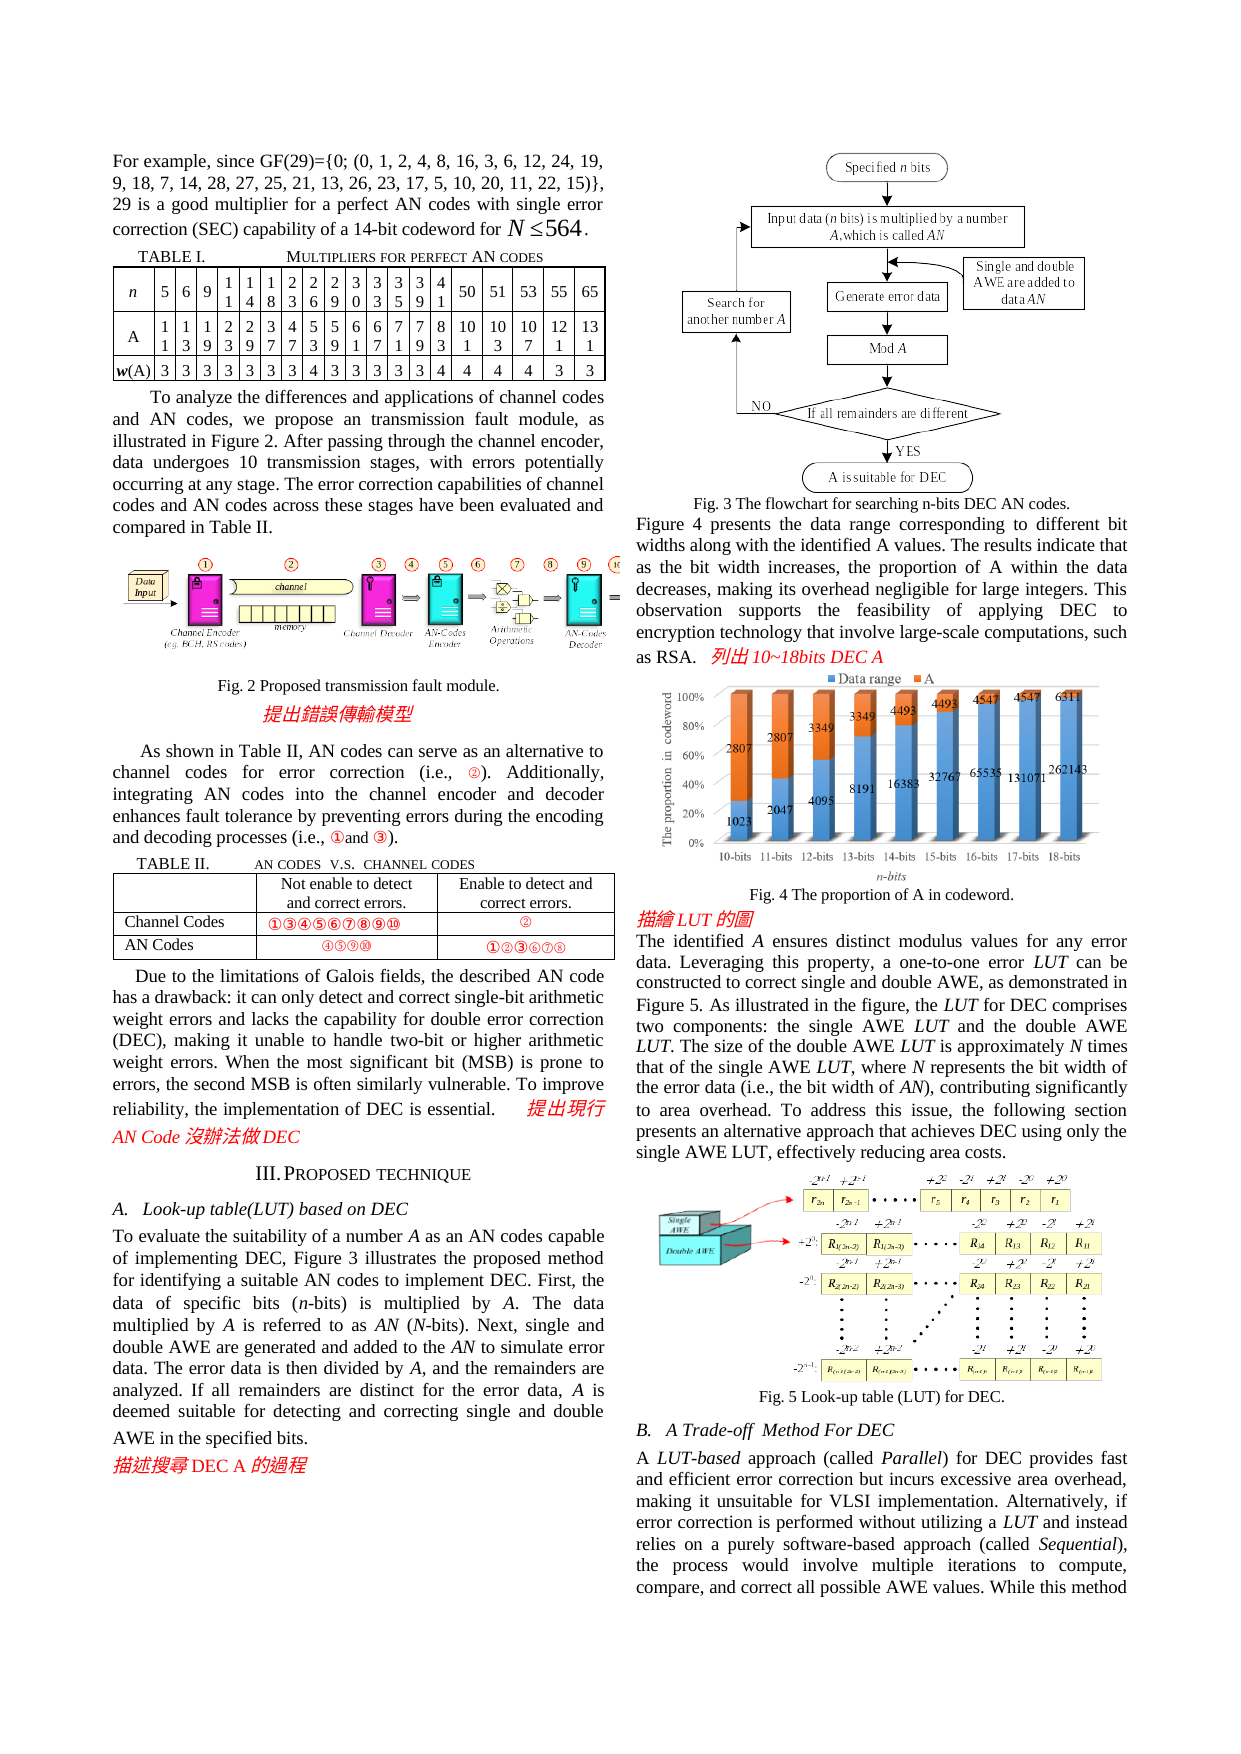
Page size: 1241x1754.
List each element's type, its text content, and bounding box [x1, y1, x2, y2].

table_header n [114, 268, 154, 311]
table_header [114, 874, 256, 912]
table_cell 131 [575, 312, 604, 355]
table_cell 23 [218, 312, 239, 355]
table_header 5 [155, 268, 175, 311]
table_header 33 [367, 268, 387, 311]
text 描繪LUT的圖 [636, 904, 1128, 932]
table_cell 79 [410, 312, 430, 355]
table_cell 4 [513, 356, 543, 380]
table_header 50 [452, 268, 482, 311]
table_cell w(A) [114, 356, 154, 380]
table_cell 3 [197, 356, 217, 380]
table_header 11 [218, 268, 239, 311]
text Figure 4 presents the data range corresponding to different bit widths along with the identified A values. The results indicate that as the bit width increases, the proportion of A within the data decreases, making its overhead negligible for large integers. This observation supports the feasibility of applying DEC to encryption technology that involve large-scale computations, such as RSA. 列出10~18bits DEC A [636, 513, 1128, 669]
table_cell 3 [575, 356, 604, 380]
table_header 35 [388, 268, 409, 311]
table_header 23 [282, 268, 302, 311]
table_header 30 [346, 268, 366, 311]
subtitle Proposed technique [112, 1161, 604, 1185]
text 描述搜尋DEC A的過程 [112, 1450, 604, 1477]
table_cell 4 [431, 356, 451, 380]
table_header Enable to detect and correct errors. [438, 874, 614, 912]
table_cell 121 [544, 312, 574, 355]
table_cell 3 [261, 356, 281, 380]
text To analyze the differences and applications of channel codes and AN codes, we propose an transmission fault module, as illustrated in Figure 2. After passing through the channel encoder, data undergoes 10 transmission stages, with errors potentially occurring at any stage. The error correction capabilities of channel codes and AN codes across these stages have been evaluated and compared in Table II. [112, 386, 604, 537]
table_header 39 [410, 268, 430, 311]
table_cell 3 [218, 356, 239, 380]
table_header 26 [303, 268, 324, 311]
table_cell 3 [325, 356, 345, 380]
table_cell 3 [155, 356, 175, 380]
table_header 53 [513, 268, 543, 311]
table_cell 47 [282, 312, 302, 355]
table_header 65 [575, 268, 604, 311]
table_cell 3 [410, 356, 430, 380]
subtitle A Trade-off Method For DEC [636, 1419, 1128, 1440]
table_cell 83 [431, 312, 451, 355]
text The identified A ensures distinct modulus values for any error data. Leveraging this property, a one-to-one error LUT can be constructed to correct single and double AWE, as demonstrated in Figure 5. As illustrated in the figure, the LUT for DEC comprises two components: the single AWE LUT and the double AWE LUT. The size of the double AWE LUT is approximately N times that of the single AWE LUT, where N represents the bit width of the error data (i.e., the bit width of AN), contributing significantly to area overhead. To address this issue, the following section presents an alternative approach that achieves DEC using only the single AWE LUT, effectively reducing area costs. [636, 932, 1128, 1162]
table_cell ④⑤⑨⑩ [257, 936, 437, 959]
text Fig. 5 Look-up table (LUT) for DEC. [636, 1387, 1128, 1406]
table_cell 103 [483, 312, 512, 355]
text Multipliers for perfect AN codes [112, 247, 604, 266]
text Due to the limitations of Galois fields, the described AN code has a drawback: it can only detect and correct single-bit arithmetic weight errors and lacks the capability for double error correction (DEC), making it unable to handle two-bit or higher arithmetic weight errors. When the most significant bit (MSB) is prone to errors, the second MSB is often similarly vulnerable. To improve reliability, the implementation of DEC is essential. 提出現行AN Code沒辦法做DEC [112, 965, 604, 1148]
table_cell Channel Codes [114, 913, 256, 935]
subtitle Look-up table(LUT) based on DEC [112, 1197, 604, 1219]
table_cell 19 [197, 312, 217, 355]
table_cell 101 [452, 312, 482, 355]
table_header Not enable to detect and correct errors. [257, 874, 437, 912]
table_header 55 [544, 268, 574, 311]
table_cell 67 [367, 312, 387, 355]
table_cell 4 [452, 356, 482, 380]
table_cell 3 [367, 356, 387, 380]
table_cell ② [438, 913, 614, 935]
table_cell 3 [346, 356, 366, 380]
table_cell 3 [388, 356, 409, 380]
table_header 29 [325, 268, 345, 311]
table_header 9 [197, 268, 217, 311]
text 提出錯誤傳輸模型 [187, 700, 604, 727]
text Fig. 4 The proportion of A in codeword. [636, 885, 1128, 904]
text an codes v.s. channel codes [175, 854, 604, 873]
table_header 51 [483, 268, 512, 311]
table_cell ①②③⑥⑦⑧ [438, 936, 614, 959]
table_cell 107 [513, 312, 543, 355]
table_header 6 [176, 268, 196, 311]
table_header 18 [261, 268, 281, 311]
table_cell 59 [325, 312, 345, 355]
table_cell 29 [240, 312, 260, 355]
table_cell 3 [544, 356, 574, 380]
text Fig. 2 Proposed transmission fault module. [112, 676, 604, 695]
table_header 14 [240, 268, 260, 311]
table_cell A [114, 312, 154, 355]
table_header 41 [431, 268, 451, 311]
table_cell 4 [303, 356, 324, 380]
table_cell 37 [261, 312, 281, 355]
table_cell 3 [176, 356, 196, 380]
table_cell 11 [155, 312, 175, 355]
table_cell 3 [282, 356, 302, 380]
text To evaluate the suitability of a number A as an AN codes capable of implementing DEC, Figure 3 illustrates the proposed method for identifying a suitable AN codes to implement DEC. First, the data of specific bits (n-bits) is multiplied by A. The data multiplied by A is referred to as AN (N-bits). Next, single and double AWE are generated and added to the AN to simulate error data. The error data is then divided by A, and the remainders are analyzed. If all remainders are distinct for the error data, A is deemed suitable for detecting and correcting single and double AWE in the specified bits. [112, 1225, 604, 1450]
text As shown in Table II, AN codes can serve as an alternative to channel codes for error correction (i.e., ②). Additionally, integrating AN codes into the channel encoder and decoder enhances fault tolerance by preventing errors during the encoding and decoding processes (i.e., ①and ③). [112, 740, 604, 849]
table_cell 4 [483, 356, 512, 380]
table_cell 71 [388, 312, 409, 355]
table_cell 13 [176, 312, 196, 355]
table_cell ①③④⑤⑥⑦⑧⑨⑩ [257, 913, 437, 935]
table_cell AN Codes [114, 936, 256, 959]
text Fig. 3 The flowchart for searching n-bits DEC AN codes. [636, 494, 1128, 513]
table_cell 61 [346, 312, 366, 355]
table_cell 53 [303, 312, 324, 355]
picture [658, 669, 1105, 886]
table_cell 3 [240, 356, 260, 380]
